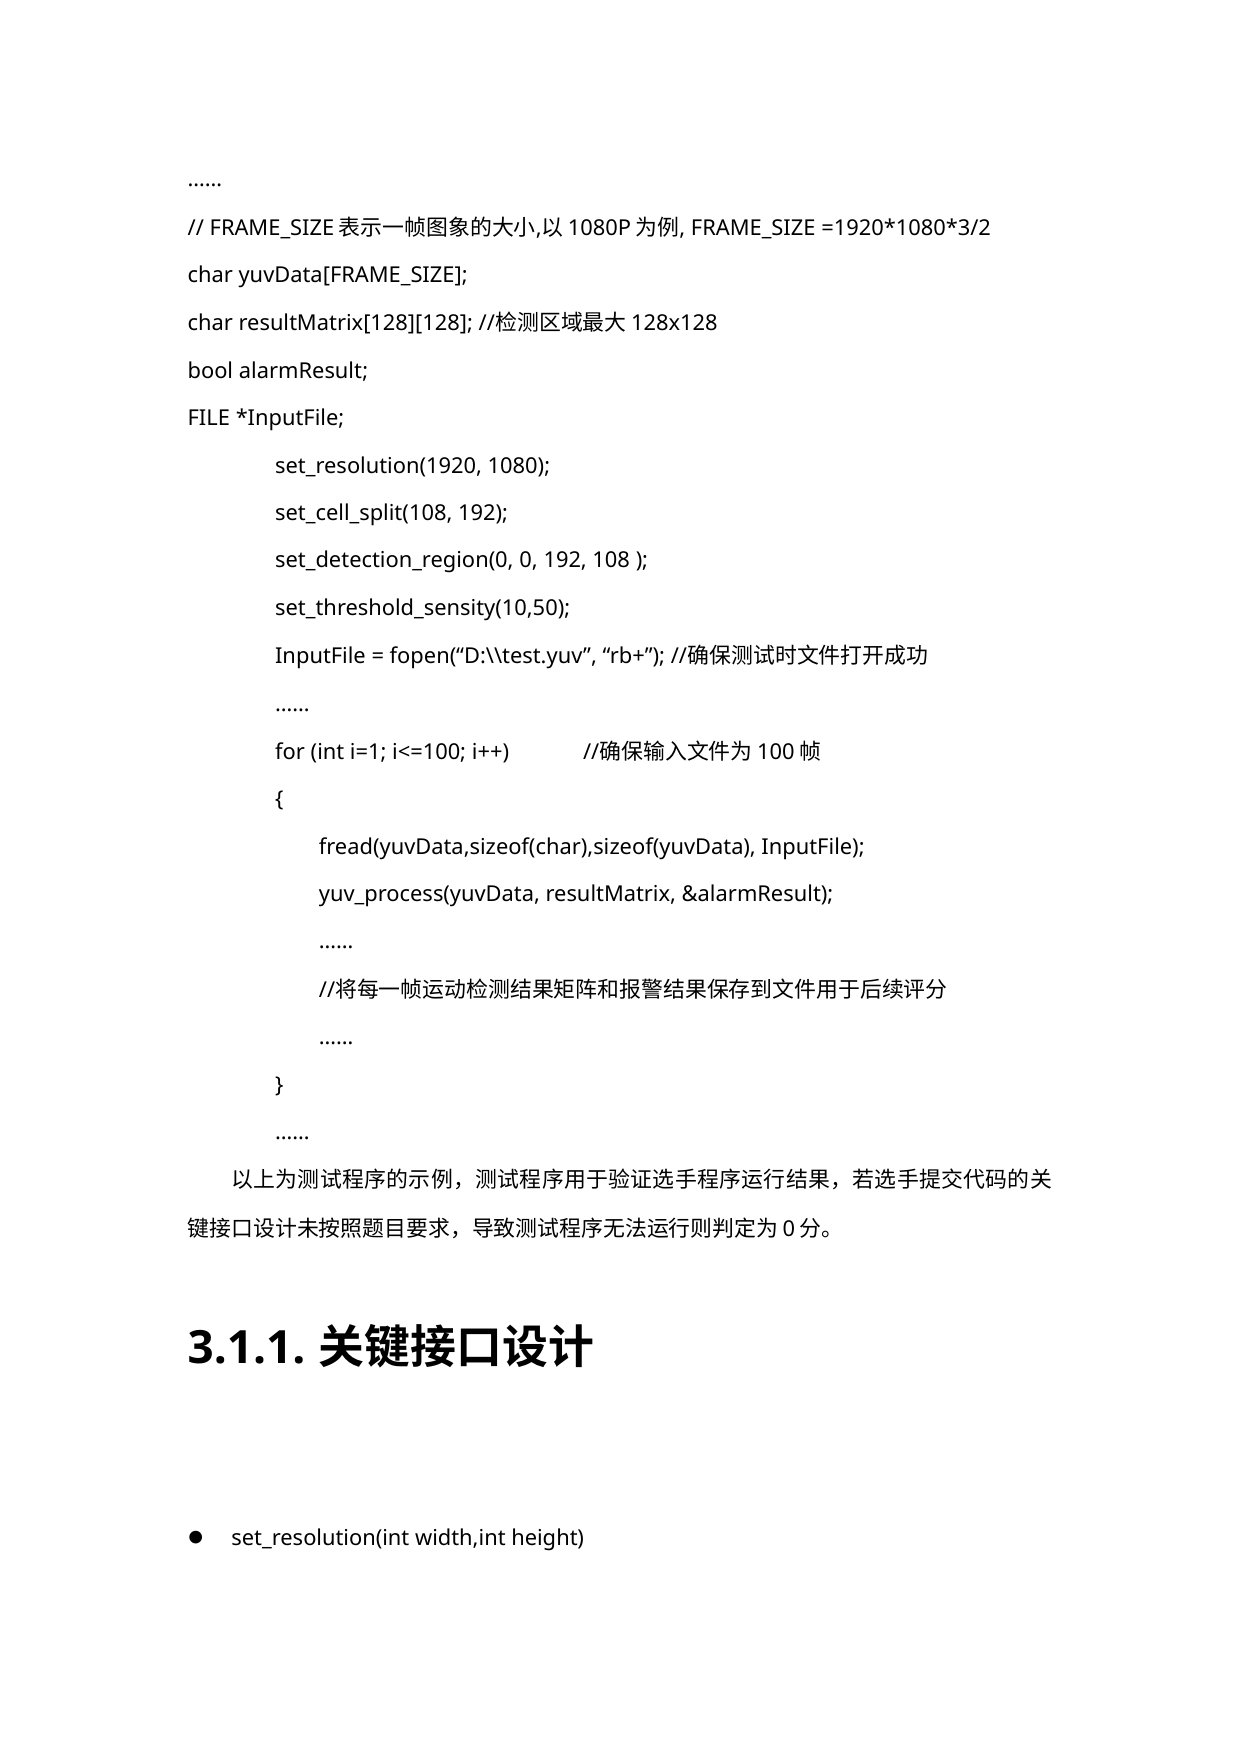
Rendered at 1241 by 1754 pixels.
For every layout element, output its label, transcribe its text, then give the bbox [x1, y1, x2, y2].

text set_detection_region(0, 0, 192, 108 ); [231, 543, 1053, 576]
text bool alarmResult; [187, 353, 1053, 386]
text set_threshold_sensity(10,50); [231, 590, 1053, 623]
text …… [275, 1020, 1053, 1052]
text { [231, 782, 1053, 814]
text …… [275, 924, 1053, 957]
text InputFile = fopen(“D:\\test.yuv”, “rb+”); //确保测试时文件打开成功 [231, 638, 1053, 670]
text 以上为测试程序的示例，测试程序用于验证选手程序运行结果，若选手提交代码的关键接口设计未按照题目要求，导致测试程序无法运行则判定为0分。 [187, 1162, 1053, 1243]
list set_resolution(int width,int height) [187, 1520, 1053, 1553]
text …… [231, 1114, 1053, 1147]
text fread(yuvData,sizeof(char),sizeof(yuvData), InputFile); [275, 829, 1053, 862]
text char yuvData[FRAME_SIZE]; [187, 258, 1053, 290]
subtitle 关键接口设计 [187, 1294, 1053, 1392]
text …… [187, 162, 1053, 194]
text set_resolution(1920, 1080); [231, 448, 1053, 481]
text set_cell_split(108, 192); [231, 496, 1053, 528]
text //将每一帧运动检测结果矩阵和报警结果保存到文件用于后续评分 [275, 971, 1053, 1004]
text …… [231, 686, 1053, 719]
text FILE *InputFile; [187, 401, 1053, 433]
text char resultMatrix[128][128]; //检测区域最大128x128 [187, 305, 1053, 338]
text // FRAME_SIZE表示一帧图象的大小,以1080P为例, FRAME_SIZE =1920*1080*3/2 [187, 209, 1053, 242]
text for (int i=1; i<=100; i++) //确保输入文件为100帧 [231, 733, 1053, 766]
text } [231, 1067, 1053, 1100]
text yuv_process(yuvData, resultMatrix, &alarmResult); [275, 877, 1053, 909]
